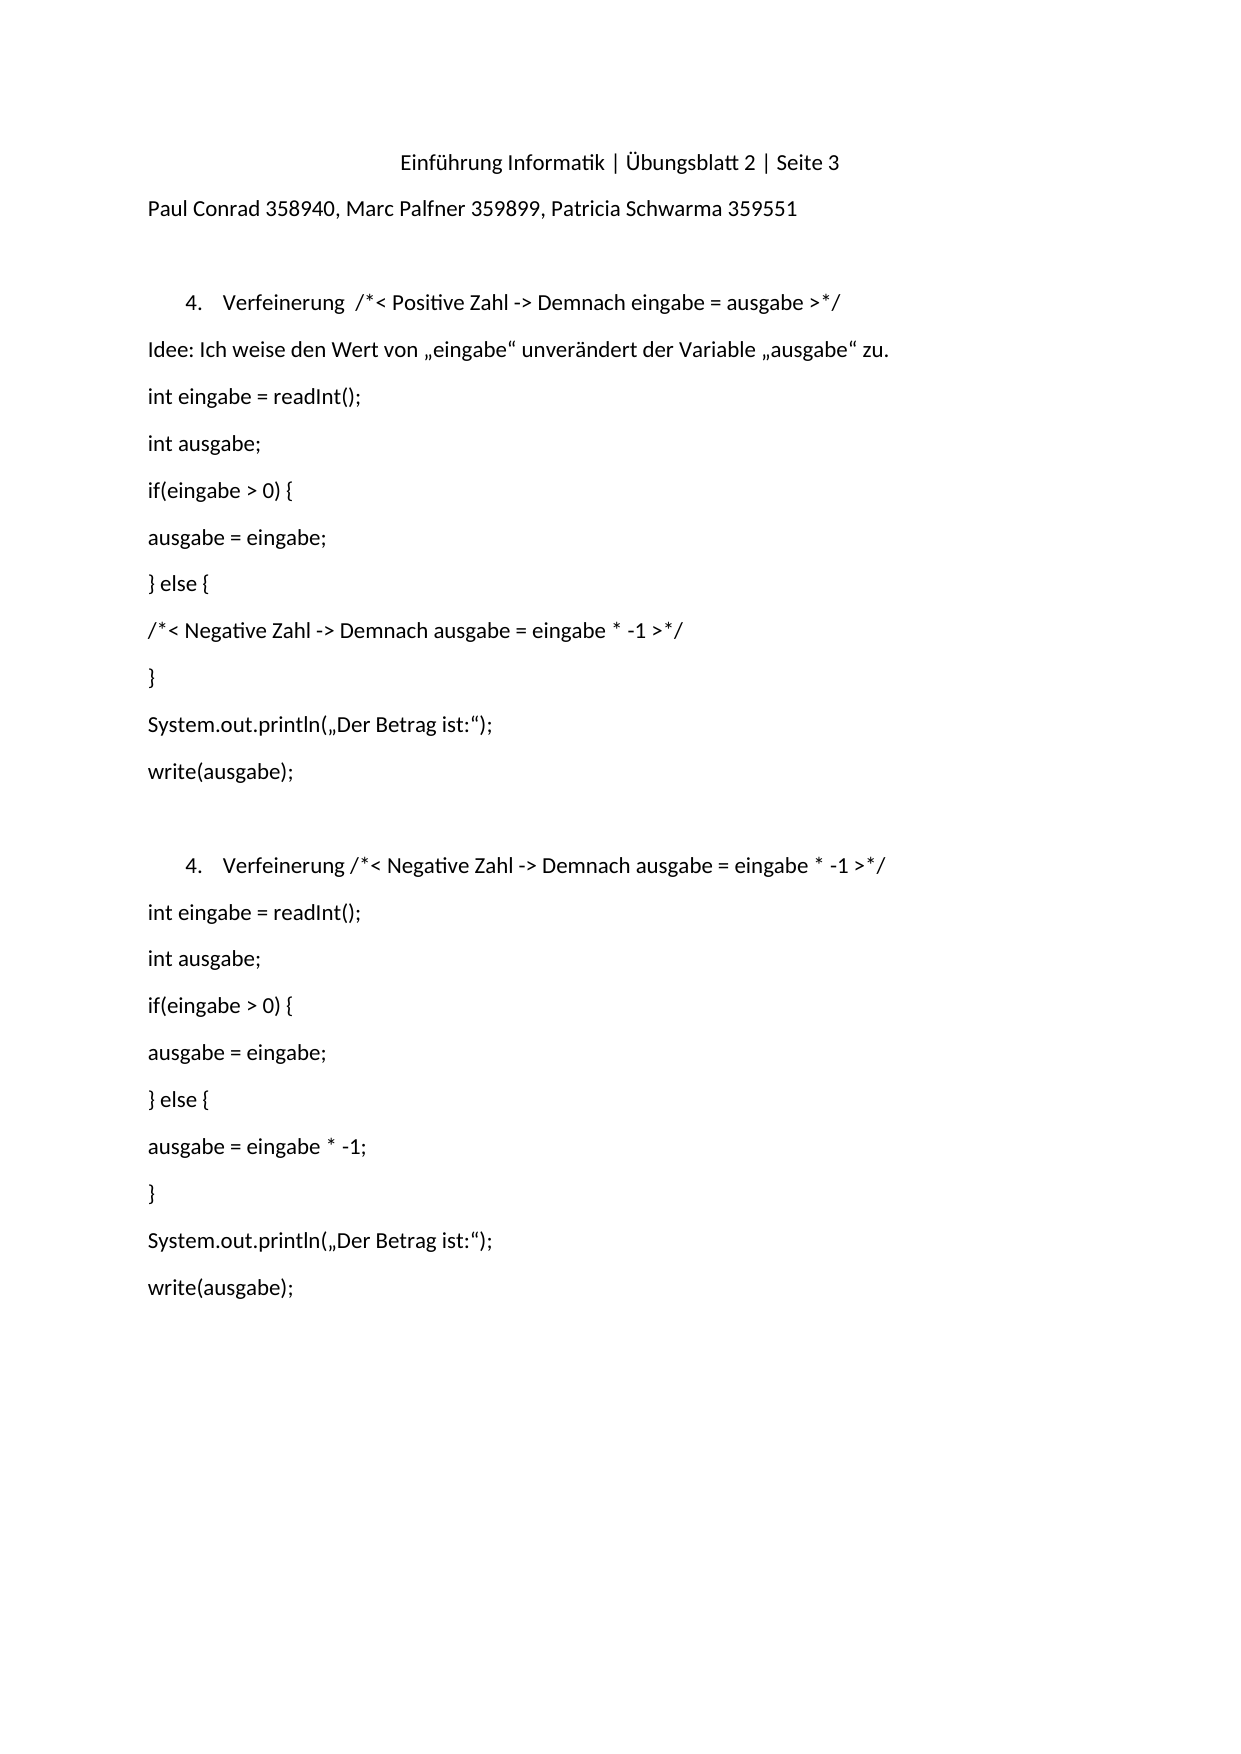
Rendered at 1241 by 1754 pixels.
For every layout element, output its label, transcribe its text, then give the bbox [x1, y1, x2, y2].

text ausgabe = eingabe; [148, 1038, 1093, 1066]
text int eingabe = readInt(); [148, 898, 1093, 926]
text Paul Conrad 358940, Marc Palfner 359899, Patricia Schwarma 359551 [148, 194, 1093, 222]
text write(ausgabe); [148, 757, 1093, 785]
text int eingabe = readInt(); [148, 382, 1093, 410]
text ausgabe = eingabe * -1; [148, 1132, 1093, 1160]
text /*< Negative Zahl -> Demnach ausgabe = eingabe * -1 >*/ [148, 616, 1093, 644]
text if(eingabe > 0) { [148, 476, 1093, 504]
list Verfeinerung /*< Negative Zahl -> Demnach ausgabe = eingabe * -1 >*/ [185, 851, 1093, 879]
text Idee: Ich weise den Wert von „eingabe“ unverändert der Variable „ausgabe“ zu. [148, 335, 1093, 363]
text ausgabe = eingabe; [148, 523, 1093, 551]
list Verfeinerung /*< Positive Zahl -> Demnach eingabe = ausgabe >*/ [185, 288, 1093, 316]
text if(eingabe > 0) { [148, 991, 1093, 1019]
text } else { [148, 1085, 1093, 1113]
text write(ausgabe); [148, 1273, 1093, 1301]
text int ausgabe; [148, 429, 1093, 457]
text Einführung Informatik | Übungsblatt 2 | Seite 3 [148, 148, 1093, 176]
text System.out.println(„Der Betrag ist:“); [148, 710, 1093, 738]
text } [148, 663, 1093, 691]
text int ausgabe; [148, 944, 1093, 972]
text } else { [148, 569, 1093, 597]
text System.out.println(„Der Betrag ist:“); [148, 1226, 1093, 1254]
text } [148, 1179, 1093, 1207]
